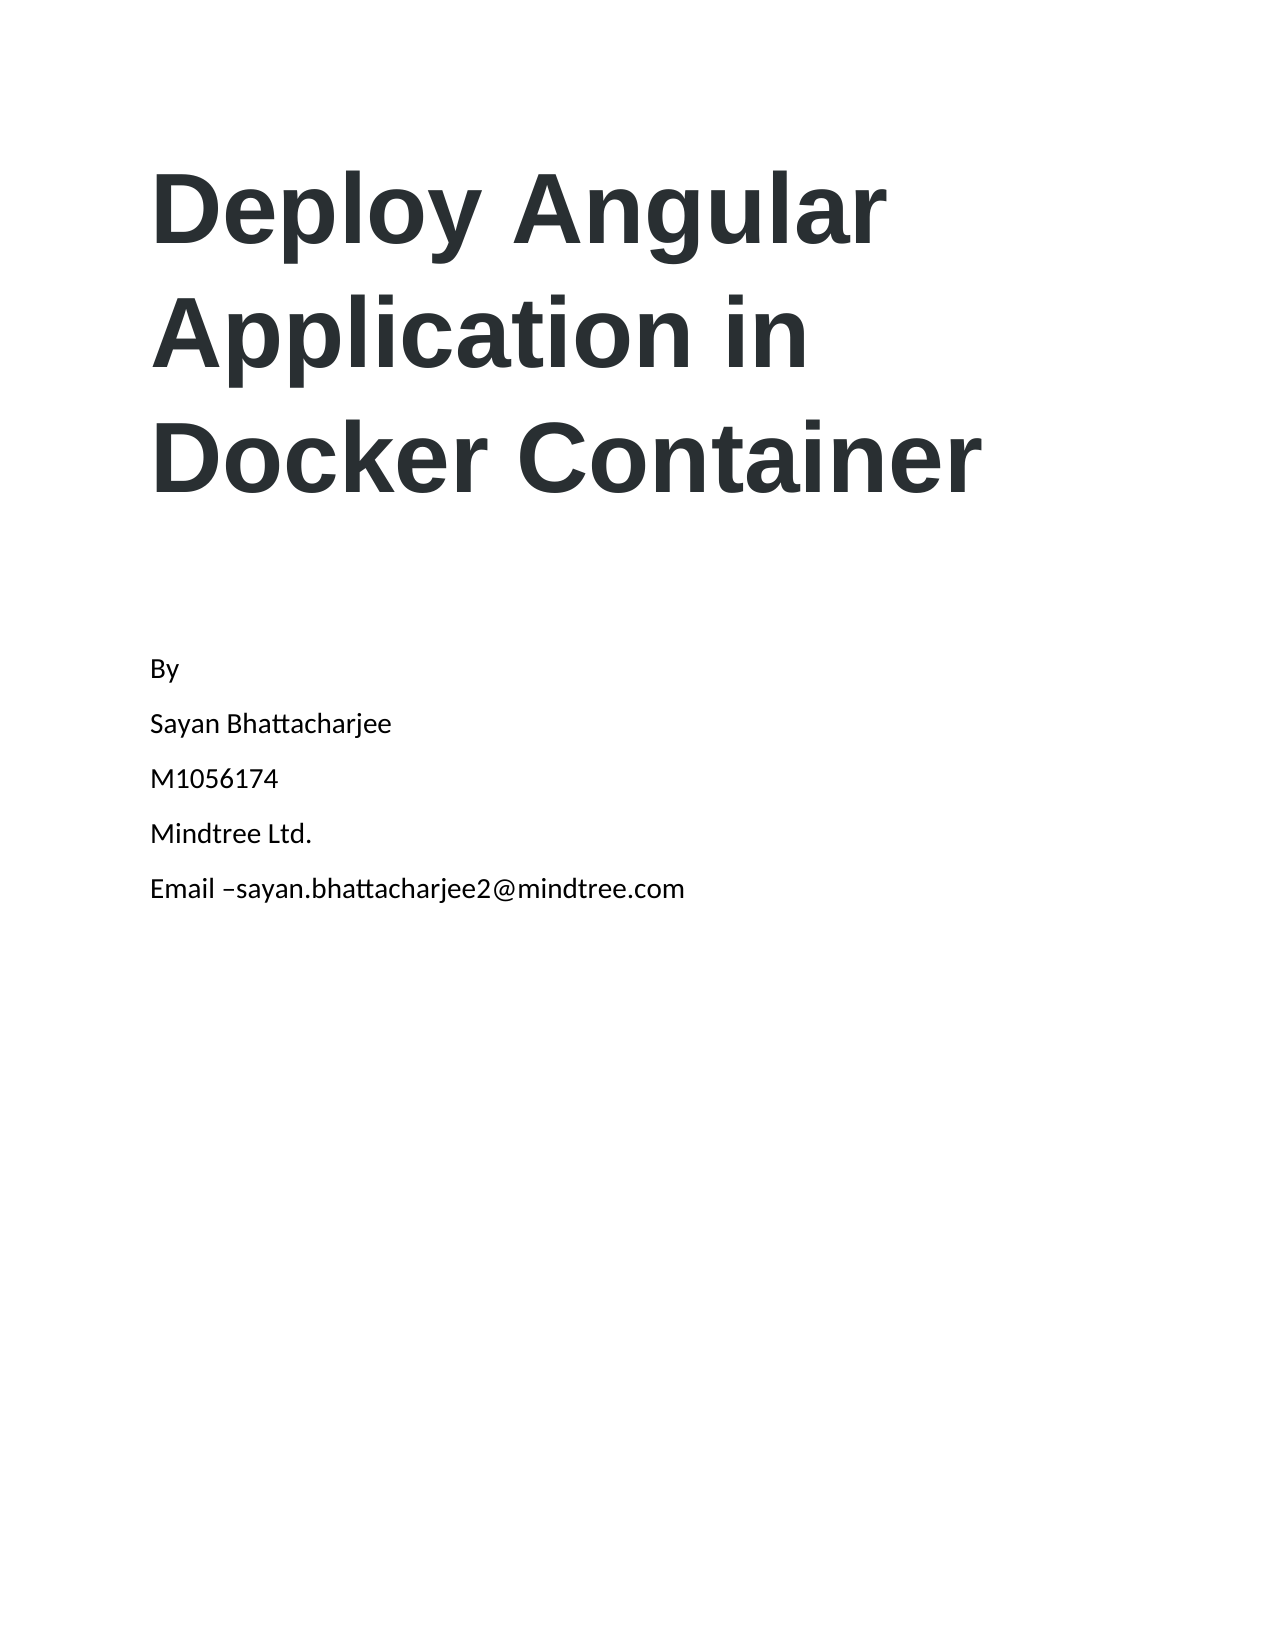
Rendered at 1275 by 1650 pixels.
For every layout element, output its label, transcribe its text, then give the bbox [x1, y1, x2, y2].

text Mindtree Ltd. [150, 815, 1125, 851]
text Sayan Bhattacharjee [150, 705, 1125, 740]
text Deploy Angular Application in Docker Container [150, 150, 1125, 513]
text Email –sayan.bhattacharjee2@mindtree.com [150, 870, 1125, 906]
text By [150, 650, 1125, 685]
text M1056174 [150, 760, 1125, 796]
